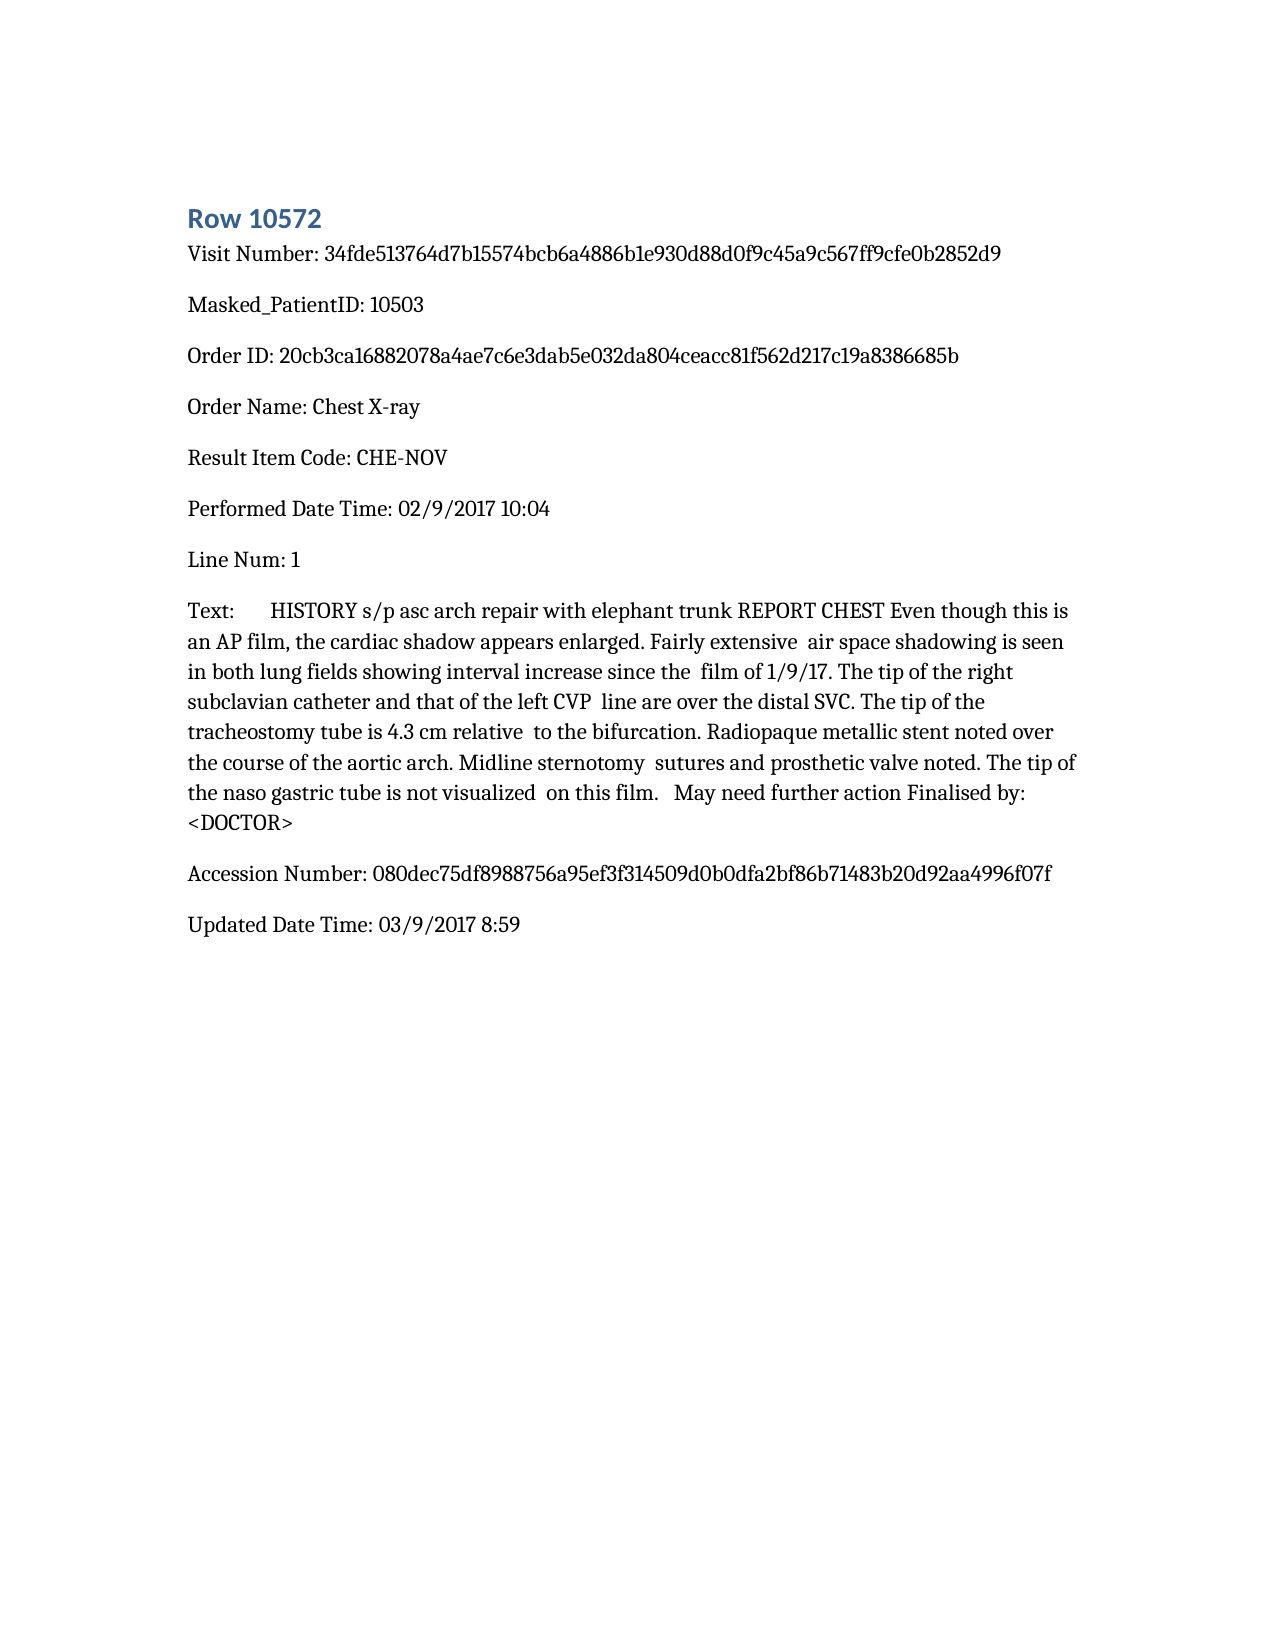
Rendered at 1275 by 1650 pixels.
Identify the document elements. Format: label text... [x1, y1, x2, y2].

text Order Name: Chest X-ray [187, 394, 1087, 420]
text Text: HISTORY s/p asc arch repair with elephant trunk REPORT CHEST Even though this is an AP film, the cardiac shadow appears enlarged. Fairly extensive air space shadowing is seen in both lung fields showing interval increase since the film of 1/9/17. The tip of the right subclavian catheter and that of the left CVP line are over the distal SVC. The tip of the tracheostomy tube is 4.3 cm relative to the bifurcation. Radiopaque metallic stent noted over the course of the aortic arch. Midline sternotomy sutures and prosthetic valve noted. The tip of the naso gastric tube is not visualized on this film. May need further action Finalised by: <DOCTOR> [187, 598, 1087, 836]
text Performed Date Time: 02/9/2017 10:04 [187, 496, 1087, 522]
text Order ID: 20cb3ca16882078a4ae7c6e3dab5e032da804ceacc81f562d217c19a8386685b [187, 343, 1087, 369]
text Line Num: 1 [187, 547, 1087, 573]
text Result Item Code: CHE-NOV [187, 445, 1087, 471]
text Visit Number: 34fde513764d7b15574bcb6a4886b1e930d88d0f9c45a9c567ff9cfe0b2852d9 [187, 241, 1087, 267]
text Updated Date Time: 03/9/2017 8:59 [187, 912, 1087, 938]
text Masked_PatientID: 10503 [187, 292, 1087, 318]
subtitle Row 10572 [187, 200, 1087, 236]
text Accession Number: 080dec75df8988756a95ef3f314509d0b0dfa2bf86b71483b20d92aa4996f07f [187, 861, 1087, 887]
